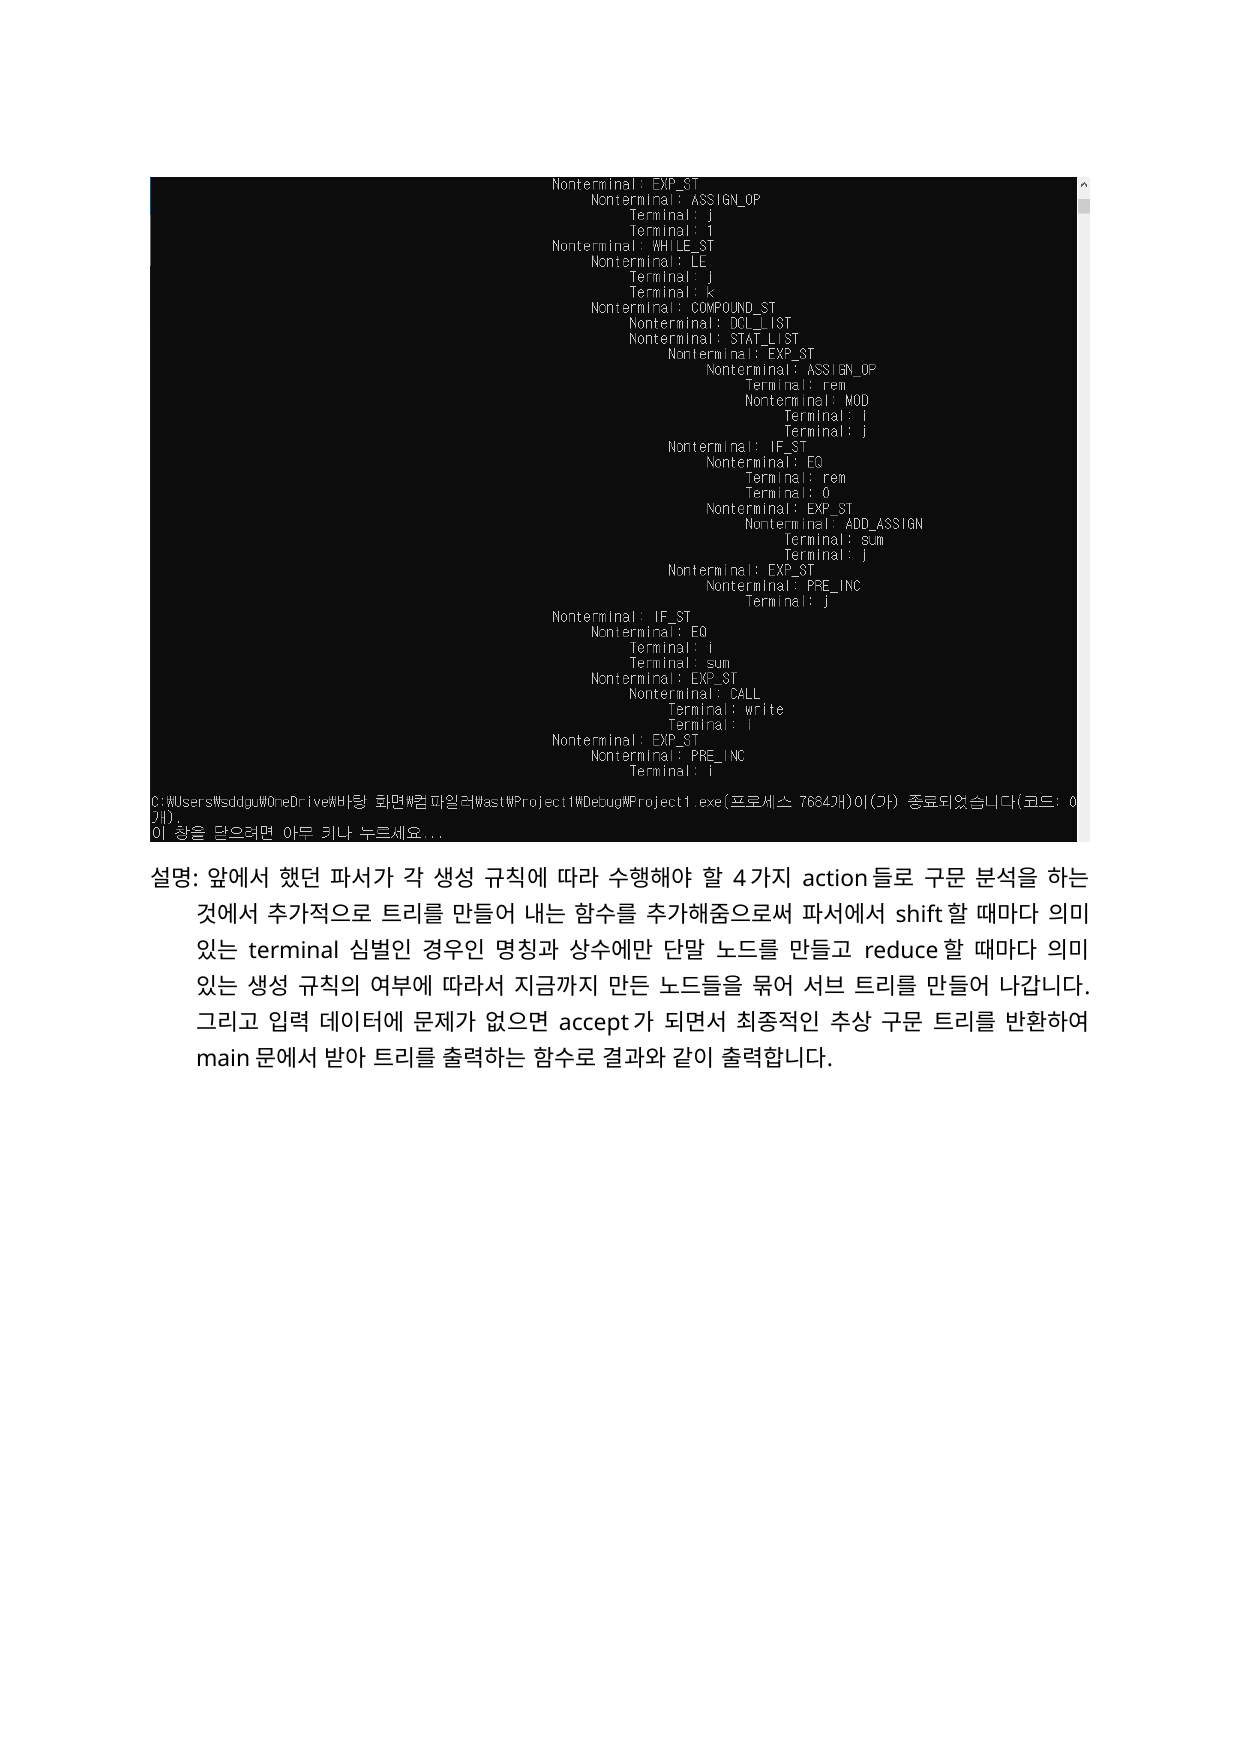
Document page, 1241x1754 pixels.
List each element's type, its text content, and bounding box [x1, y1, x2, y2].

picture [150, 177, 1091, 842]
text 설명: 앞에서 했던 파서가 각 생성 규칙에 따라 수행해야 할 4가지 action들로 구문 분석을 하는 것에서 추가적으로 트리를 만들어 내는 함수를 추가해줌으로써 파서에서 shift할 때마다 의미 있는 terminal 심벌인 경우인 명칭과 상수에만 단말 노드를 만들고 reduce할 때마다 의미 있는 생성 규칙의 여부에 따라서 지금까지 만든 노드들을 묶어 서브 트리를 만들어 나갑니다. 그리고 입력 데이터에 문제가 없으면 accept가 되면서 최종적인 추상 구문 트리를 반환하여 main문에서 받아 트리를 출력하는 함수로 결과와 같이 출력합니다. [150, 860, 1090, 1073]
